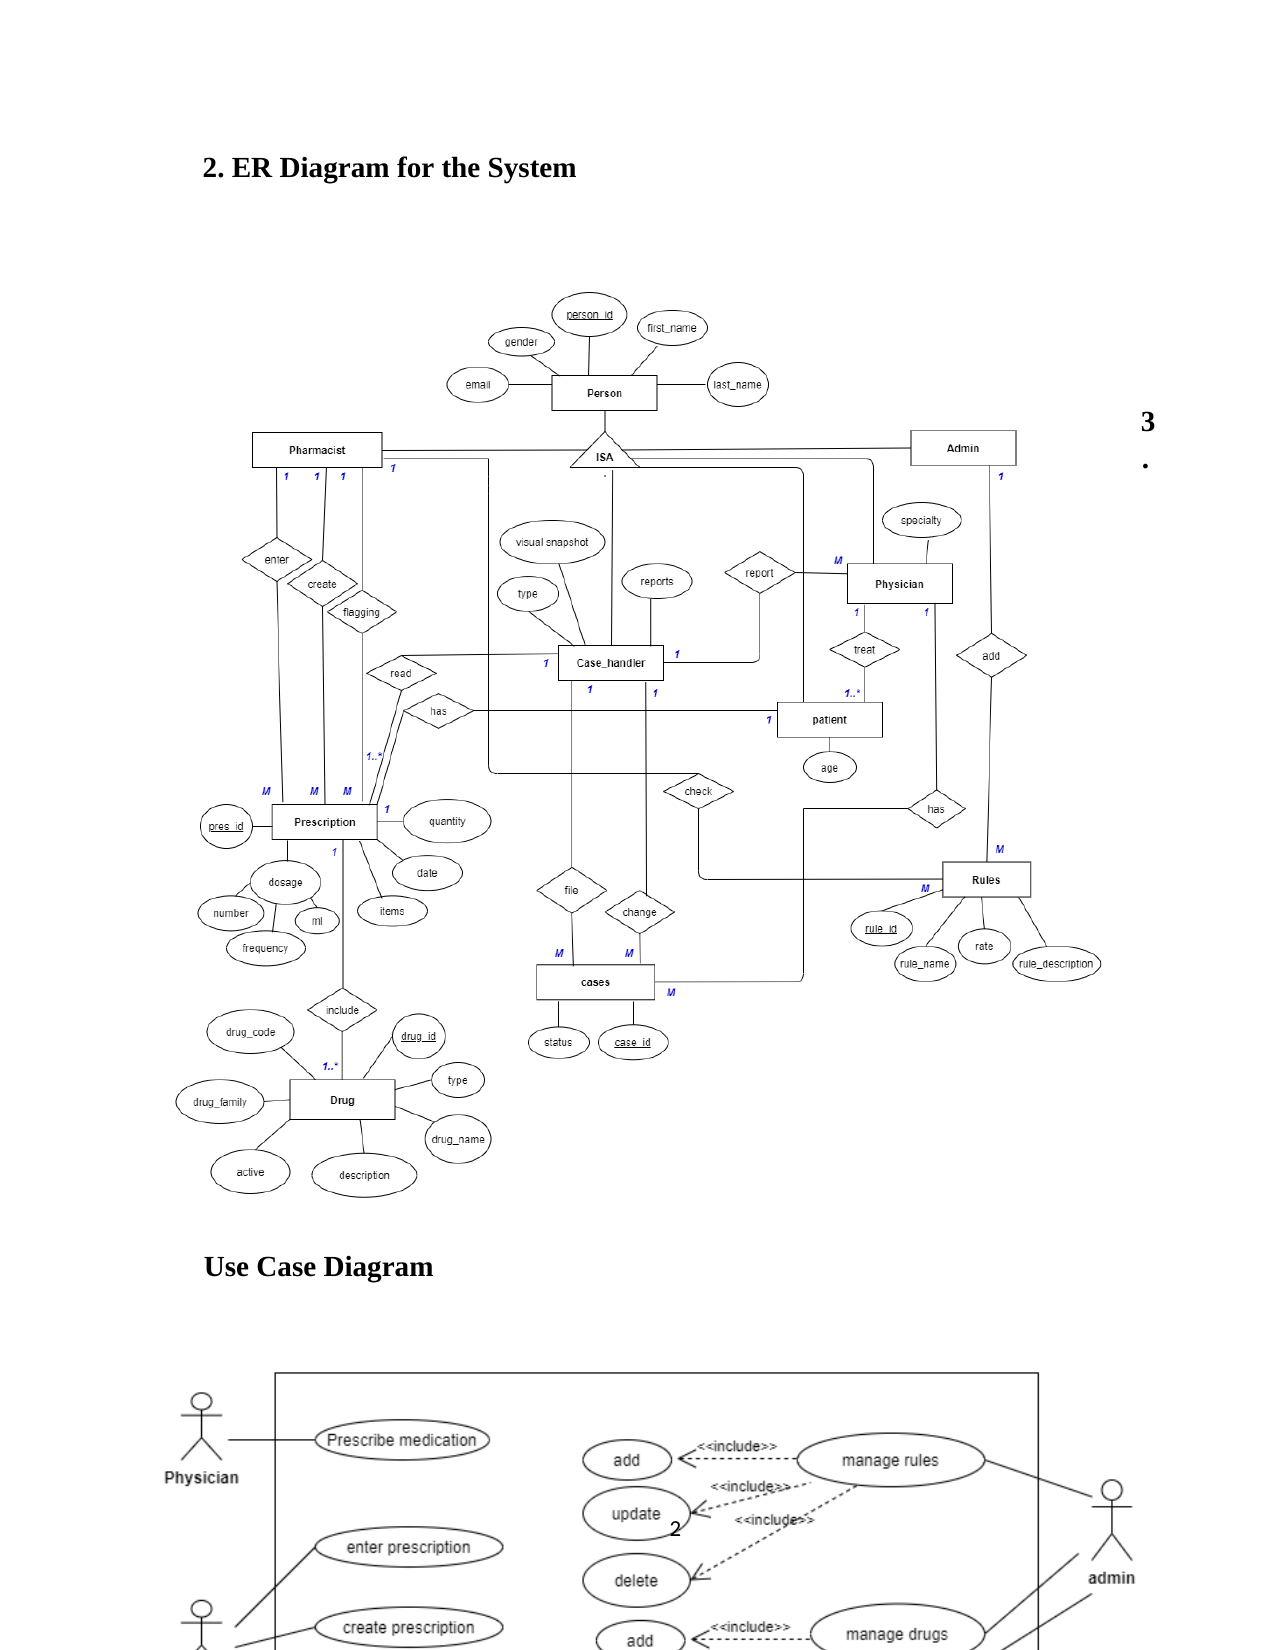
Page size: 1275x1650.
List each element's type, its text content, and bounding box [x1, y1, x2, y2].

picture [153, 270, 1122, 1219]
picture [106, 1340, 1169, 1650]
subtitle 2. ER Diagram for the System [202, 150, 1143, 183]
